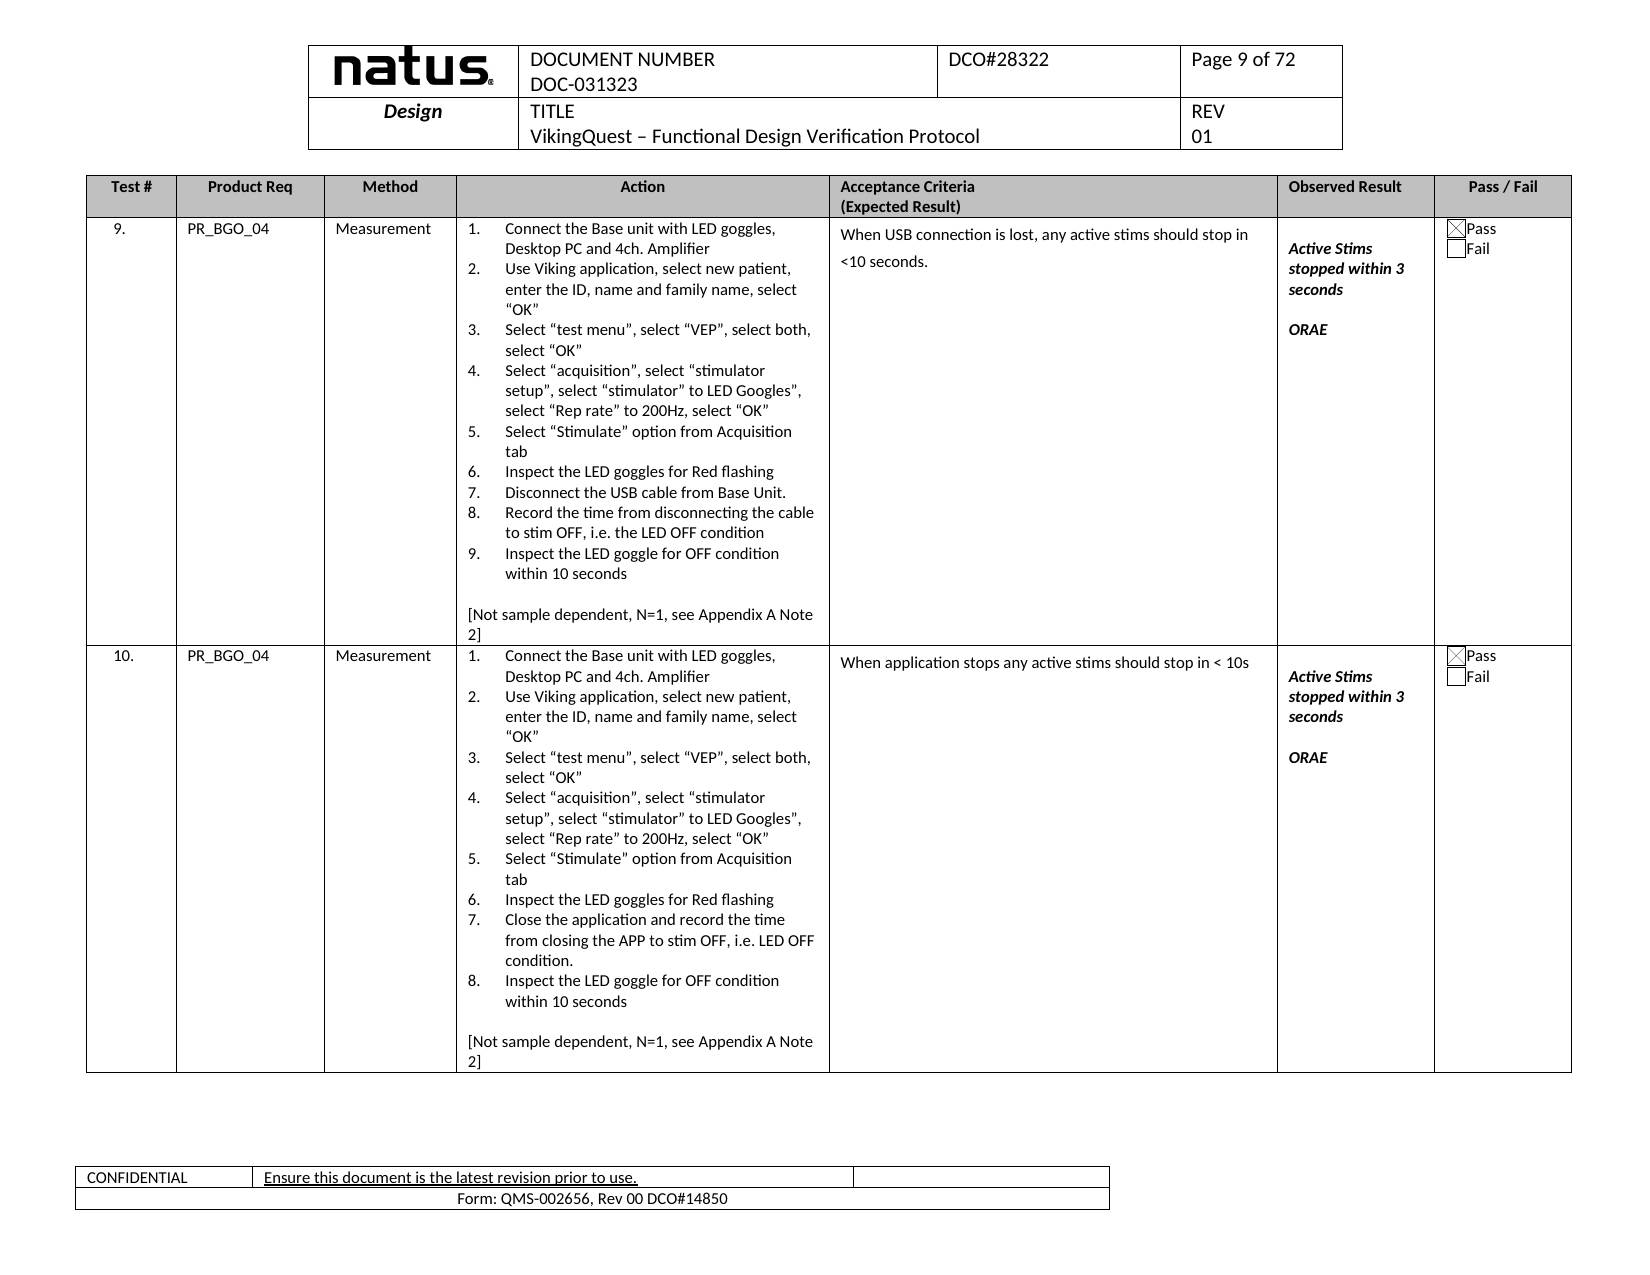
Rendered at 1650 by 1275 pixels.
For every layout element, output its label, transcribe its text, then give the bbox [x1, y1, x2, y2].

table_cell Pass Fail [1435, 218, 1571, 644]
table_cell Measurement [325, 646, 456, 1072]
table_header Pass / Fail [1435, 176, 1571, 217]
table_cell Active Stims stopped within 3 seconds ORAE [1278, 646, 1434, 1072]
table_cell Active Stims stopped within 3 seconds ORAE [1278, 218, 1434, 644]
table_cell Connect the Base unit with LED goggles, Desktop PC and 4ch. Amplifier Use Viking application, select new patient, enter the ID, name and family name, select “OK” Select “test menu”, select “VEP”, select both, select “OK” Select “acquisition”, select “stimulator setup”, select “stimulator” to LED Googles”, select “Rep rate” to 200Hz, select “OK” Select “Stimulate” option from Acquisition tab Inspect the LED goggles for Red flashing Disconnect the USB cable from Base Unit. Record the time from disconnecting the cable to stim OFF, i.e. the LED OFF condition Inspect the LED goggle for OFF condition within 10 seconds [Not sample dependent, N=1, see Appendix A Note 2] [457, 218, 829, 644]
table_cell PR_BGO_04 [177, 218, 324, 644]
table_cell [87, 646, 176, 1072]
table_header Product Req [177, 176, 324, 217]
table_cell When application stops any active stims should stop in < 10s [830, 646, 1277, 1072]
table_cell Connect the Base unit with LED goggles, Desktop PC and 4ch. Amplifier Use Viking application, select new patient, enter the ID, name and family name, select “OK” Select “test menu”, select “VEP”, select both, select “OK” Select “acquisition”, select “stimulator setup”, select “stimulator” to LED Googles”, select “Rep rate” to 200Hz, select “OK” Select “Stimulate” option from Acquisition tab Inspect the LED goggles for Red flashing Close the application and record the time from closing the APP to stim OFF, i.e. LED OFF condition. Inspect the LED goggle for OFF condition within 10 seconds [Not sample dependent, N=1, see Appendix A Note 2] [457, 646, 829, 1072]
table_cell Pass Fail [1435, 646, 1571, 1072]
table_cell When USB connection is lost, any active stims should stop in <10 seconds. [830, 218, 1277, 644]
table_header Observed Result [1278, 176, 1434, 217]
table_cell Measurement [325, 218, 456, 644]
table_header Acceptance Criteria (Expected Result) [830, 176, 1277, 217]
table_header Test # [87, 176, 176, 217]
table_cell PR_BGO_04 [177, 646, 324, 1072]
table_cell [87, 218, 176, 644]
table_header Method [325, 176, 456, 217]
picture [334, 46, 494, 85]
table_header Action [457, 176, 829, 217]
